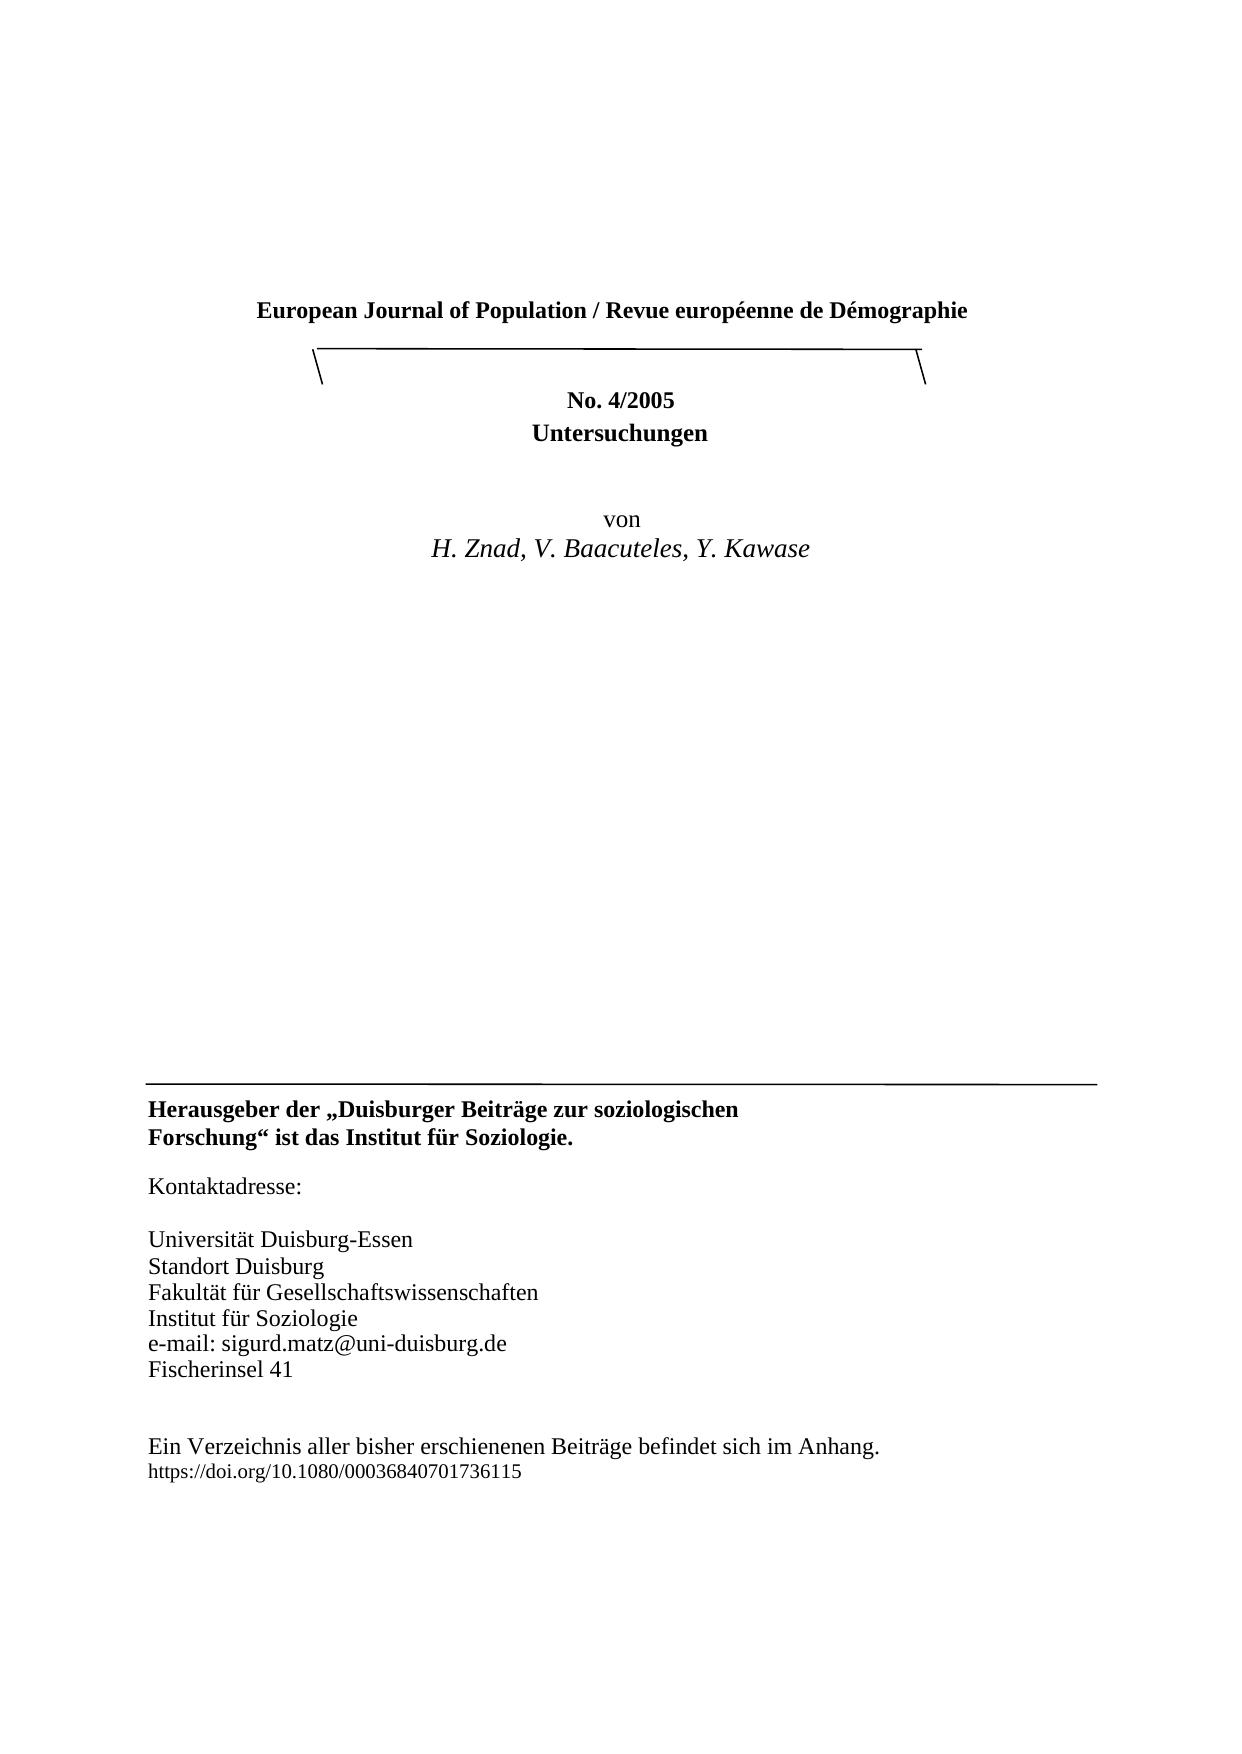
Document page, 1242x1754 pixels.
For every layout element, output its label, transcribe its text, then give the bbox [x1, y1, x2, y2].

text e-mail: sigurd.matz@uni-duisburg.de [148, 1332, 1092, 1357]
text Untersuchungen [148, 418, 1092, 446]
text von [148, 504, 1096, 533]
text Kontaktadresse: [148, 1172, 1092, 1199]
text H. Znad, V. Baacuteles, Y. Kawase [148, 533, 1094, 564]
text Institut für Soziologie [148, 1306, 1092, 1332]
text https://doi.org/10.1080/00036840701736115 [148, 1459, 1092, 1483]
text Herausgeber der „Duisburger Beiträge zur soziologischen Forschung“ ist das Institut für Soziologie. [148, 1096, 837, 1150]
text Fischerinsel 41 [148, 1357, 443, 1383]
text Fakultät für Gesellschaftswissenschaften [148, 1280, 1092, 1306]
text No. 4/2005 [148, 386, 1094, 414]
text European Journal of Population / Revue européenne de Démographie [148, 297, 1077, 324]
text Standort Duisburg [148, 1253, 1092, 1280]
text Ein Verzeichnis aller bisher erschienenen Beiträge befindet sich im Anhang. [148, 1432, 1092, 1459]
text Universität Duisburg-Essen [148, 1225, 1092, 1253]
